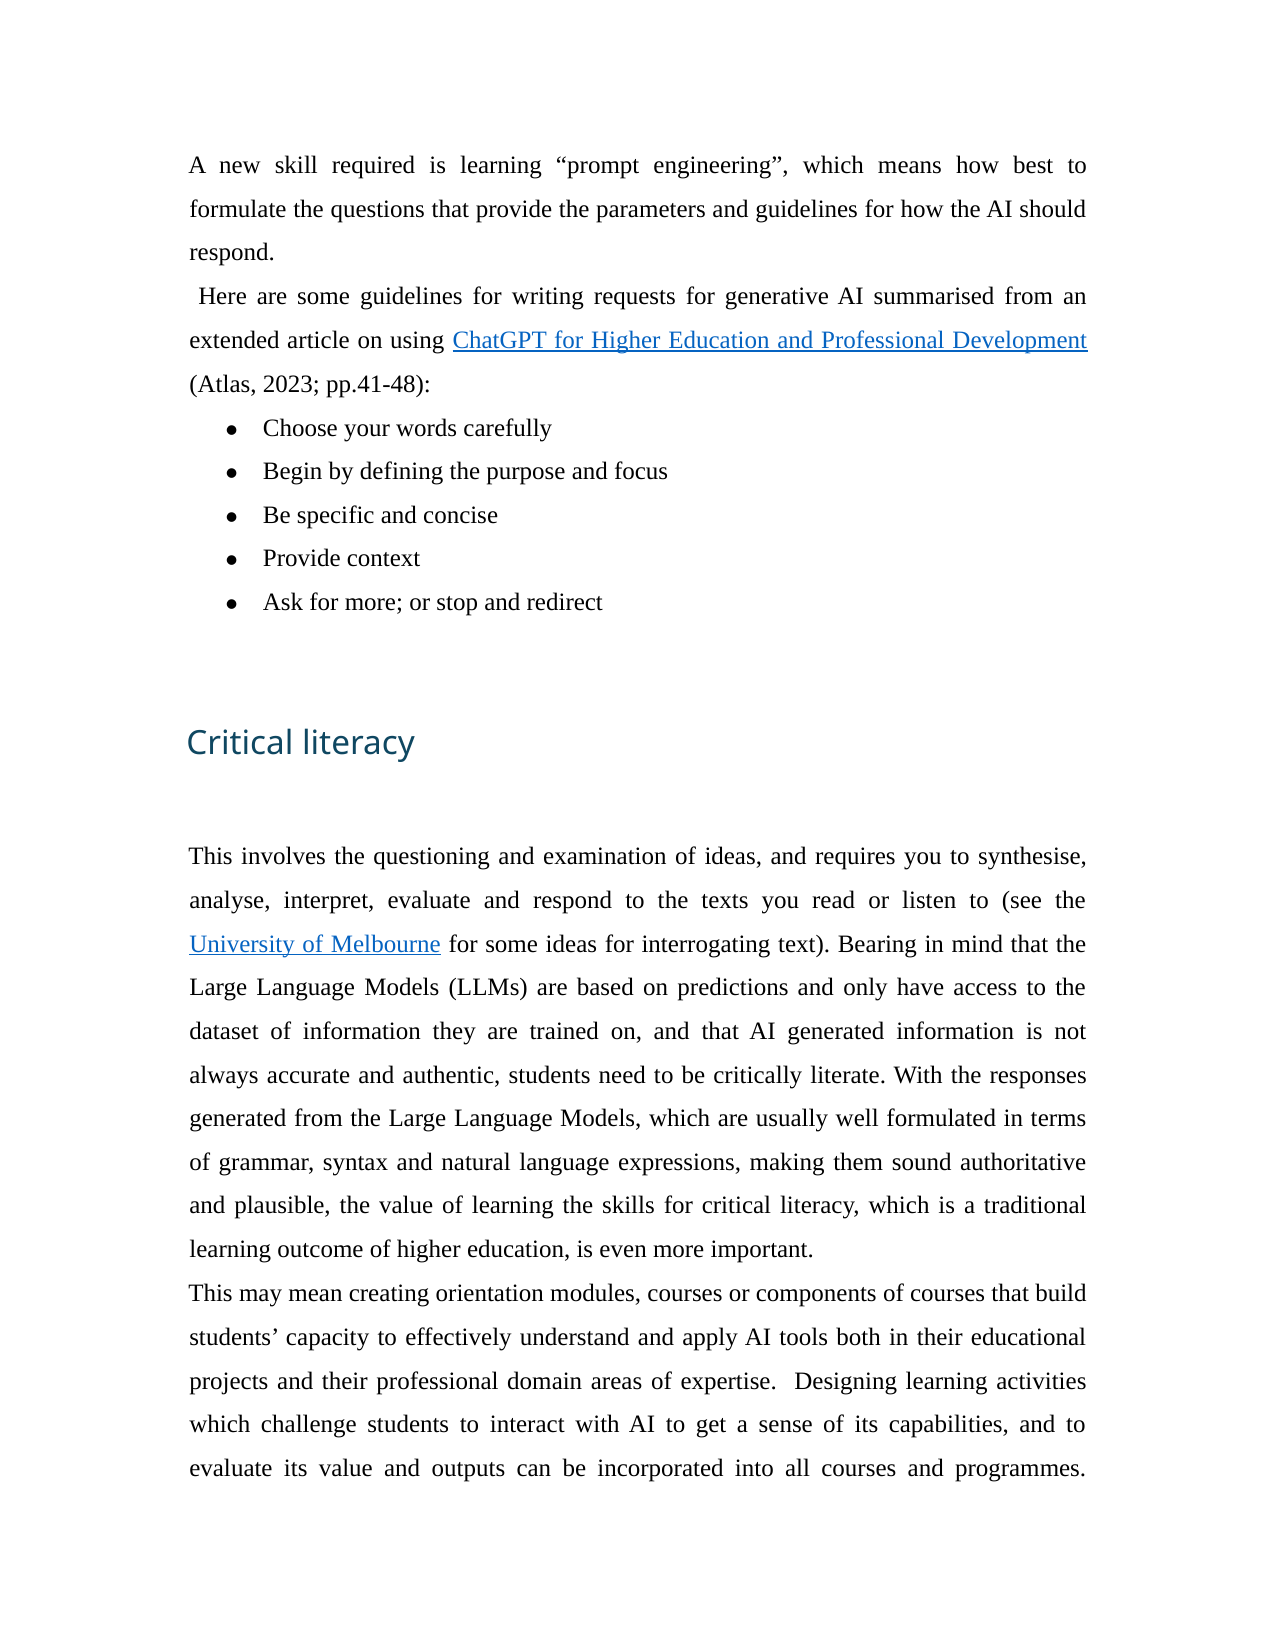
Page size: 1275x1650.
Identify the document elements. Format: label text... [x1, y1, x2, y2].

text Here are some guidelines for writing requests for generative AI summarised from an extended article on using ChatGPT for Higher Education and Professional Development (Atlas, 2023; pp.41-48): [188, 281, 1087, 397]
text This involves the questioning and examination of ideas, and requires you to synthesise, analyse, interpret, evaluate and respond to the texts you read or listen to (see the University of Melbourne for some ideas for interrogating text). Bearing in mind that the Large Language Models (LLMs) are based on predictions and only have access to the dataset of information they are trained on, and that AI generated information is not always accurate and authentic, students need to be critically literate. With the responses generated from the Large Language Models, which are usually well formulated in terms of grammar, syntax and natural language expressions, making them sound authoritative and plausible, the value of learning the skills for critical literacy, which is a traditional learning outcome of higher education, is even more important. [188, 841, 1087, 1263]
subtitle Critical literacy [186, 719, 1087, 764]
list Ask for more; or stop and redirect [225, 587, 1087, 615]
text A new skill required is learning “prompt engineering”, which means how best to formulate the questions that provide the parameters and guidelines for how the AI should respond. [188, 150, 1087, 266]
list Begin by defining the purpose and focus [225, 456, 1087, 485]
list Provide context [225, 543, 1087, 572]
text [188, 1278, 1087, 1482]
list Be specific and concise [225, 500, 1087, 529]
list Choose your words carefully [225, 413, 1087, 442]
